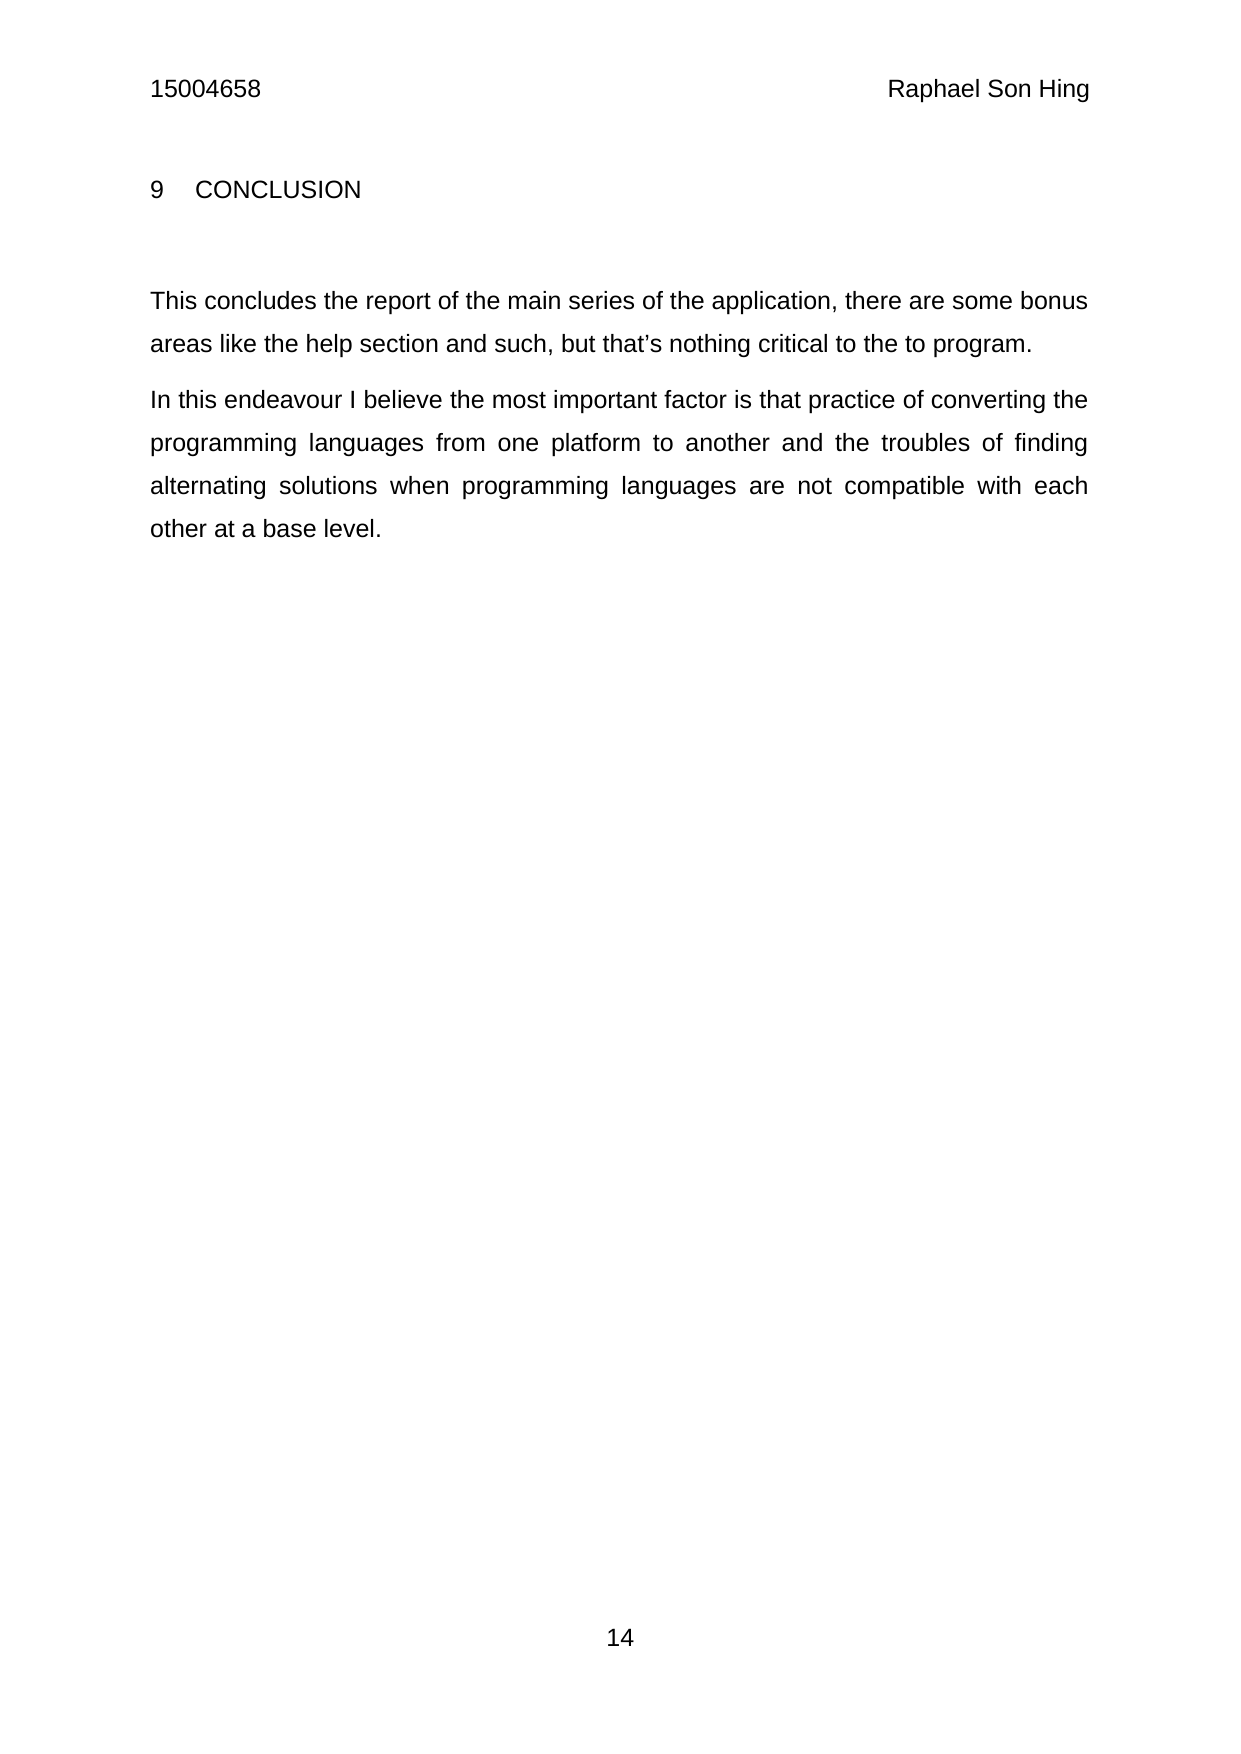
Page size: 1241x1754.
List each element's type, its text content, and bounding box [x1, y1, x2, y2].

text In this endeavour I believe the most important factor is that practice of converting the programming languages from one platform to another and the troubles of finding alternating solutions when programming languages are not compatible with each other at a base level. [150, 385, 1090, 543]
text This concludes the report of the main series of the application, there are some bonus areas like the help section and such, but that’s nothing critical to the to program. [150, 286, 1090, 358]
subtitle Conclusion [150, 175, 1090, 204]
